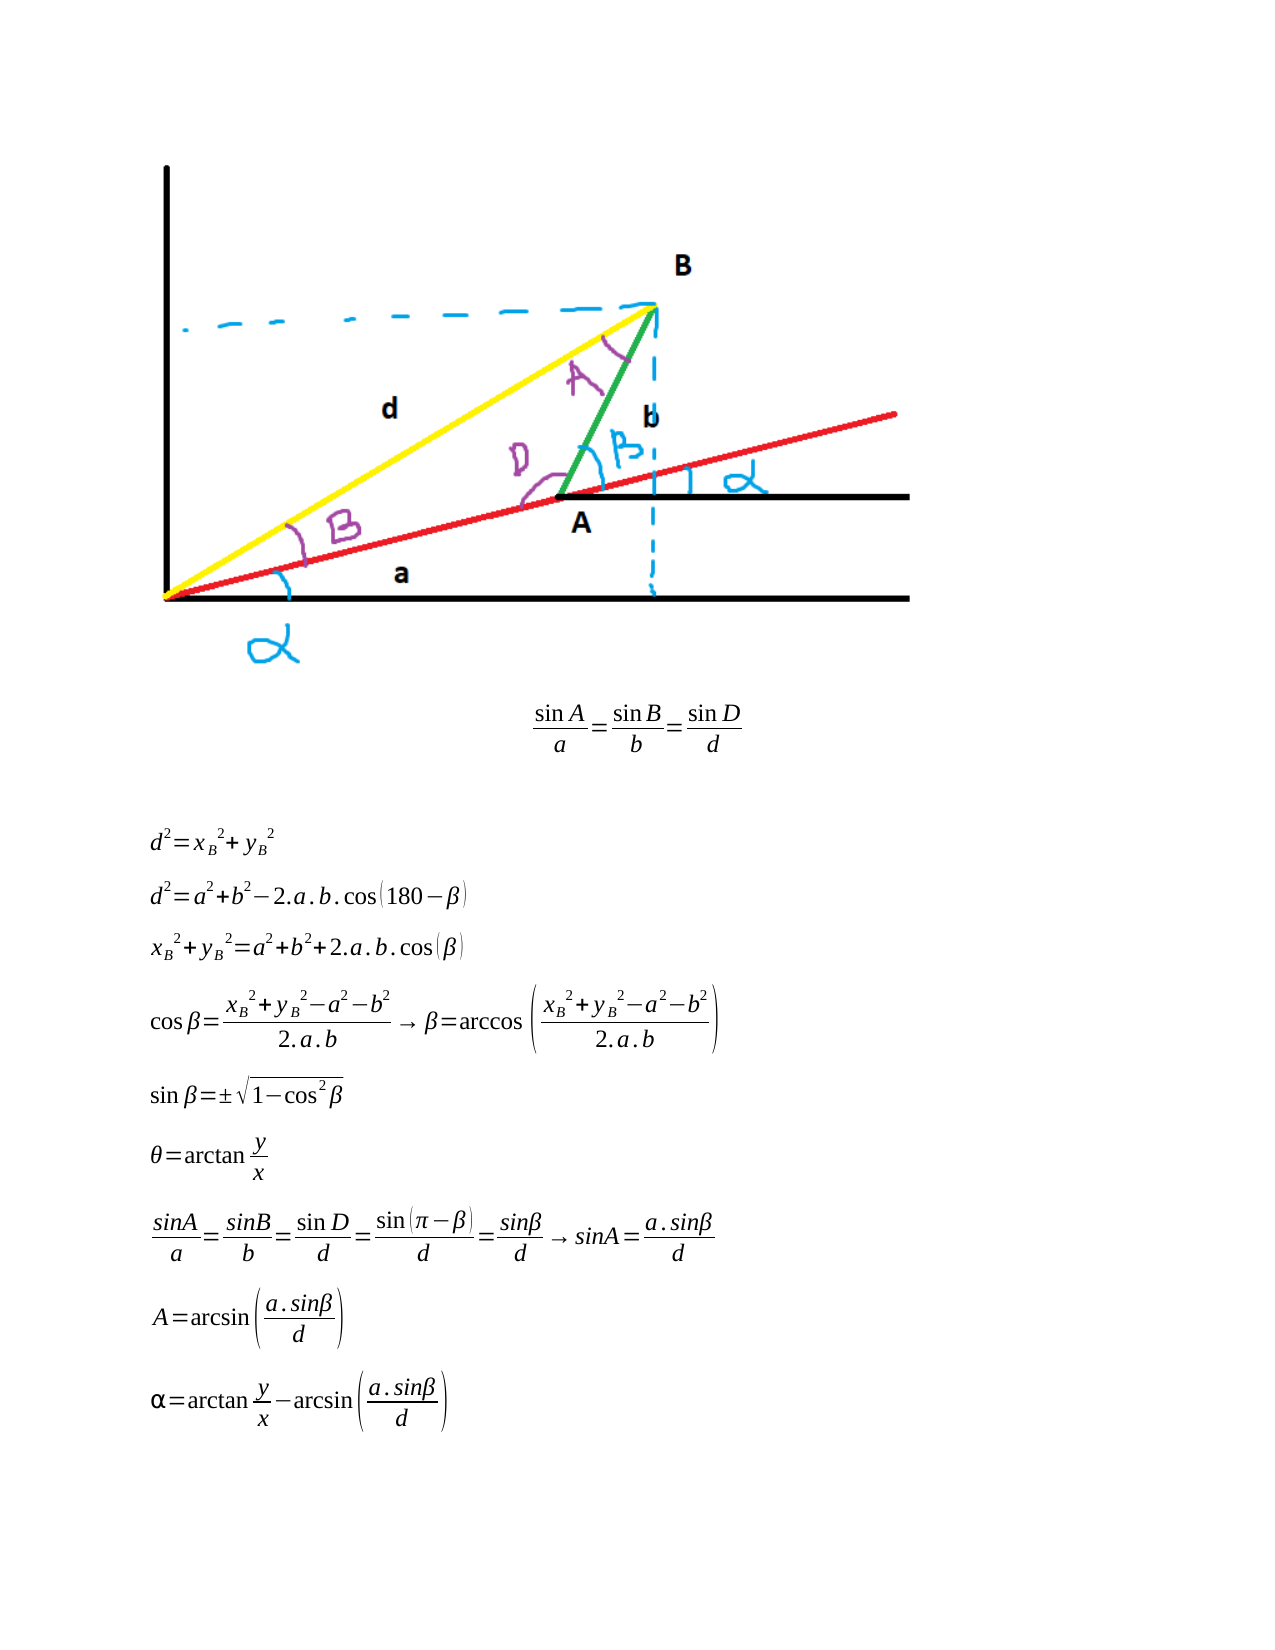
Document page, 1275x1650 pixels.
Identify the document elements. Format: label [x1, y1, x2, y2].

picture [150, 150, 910, 681]
